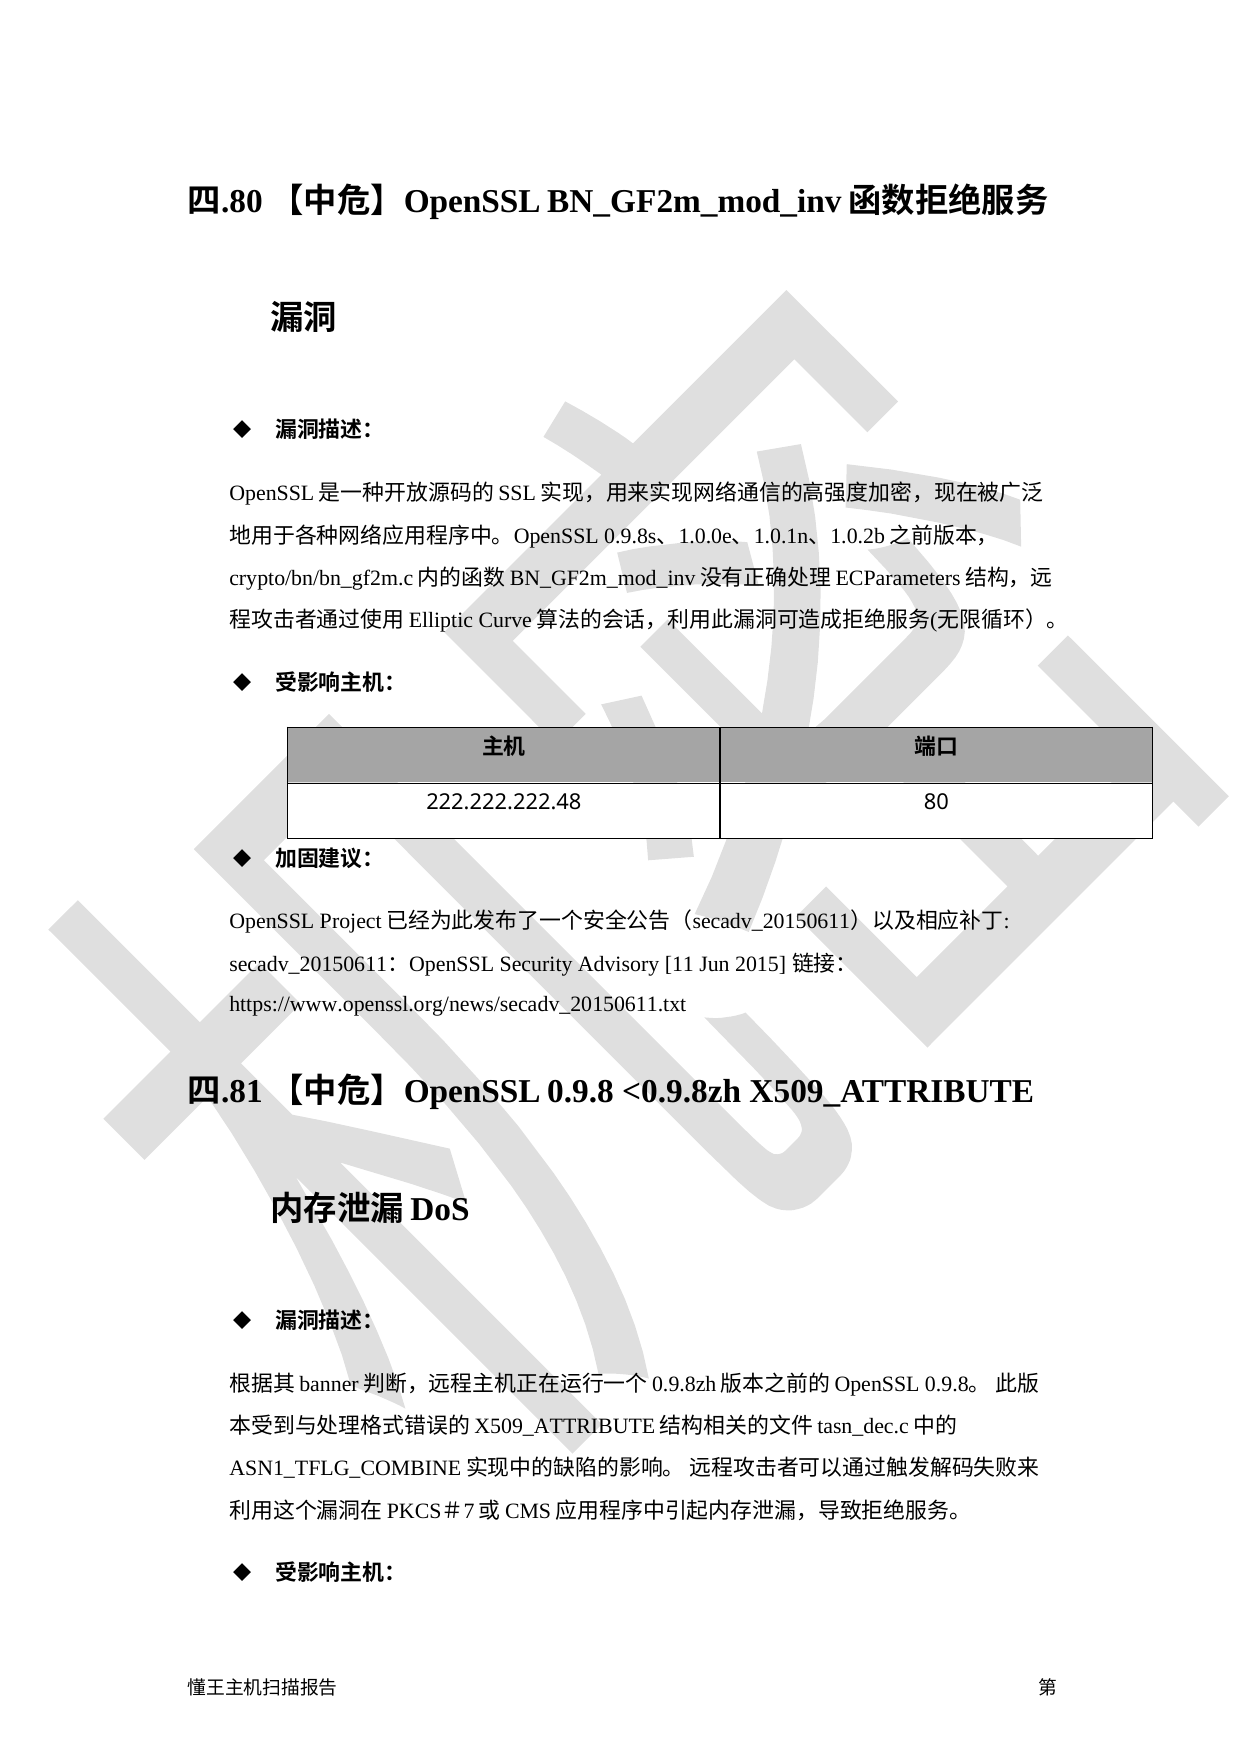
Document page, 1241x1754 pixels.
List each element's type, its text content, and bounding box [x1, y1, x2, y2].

text 漏洞描述： [231, 1302, 1053, 1336]
text 根据其banner判断，远程主机正在运行一个0.9.8zh版本之前的OpenSSL 0.9.8。 此版本受到与处理格式错误的X509_ATTRIBUTE结构相关的文件tasn_dec.c中的ASN1_TFLG_COMBINE实现中的缺陷的影响。 远程攻击者可以通过触发解码失败来利用这个漏洞在PKCS＃7或CMS应用程序中引起内存泄漏，导致拒绝服务。 [229, 1364, 1053, 1526]
text 【中危】OpenSSL BN_GF2m_mod_inv函数拒绝服务漏洞 [187, 164, 1053, 349]
table_header 端口 [721, 728, 1152, 782]
table_cell 80 [721, 784, 1152, 838]
table_header 主机 [288, 728, 719, 782]
table_cell 222.222.222.48 [288, 784, 719, 838]
text 加固建议： [231, 839, 1053, 873]
text 【中危】OpenSSL 0.9.8 <0.9.8zh X509_ATTRIBUTE内存泄漏DoS [187, 1054, 1053, 1239]
text OpenSSL Project已经为此发布了一个安全公告（secadv_20150611）以及相应补丁: secadv_20150611：OpenSSL Security Advisory [11 Jun 2015] 链接：https://www.openssl.org/news/secadv_20150611.txt [229, 902, 1053, 1021]
text OpenSSL是一种开放源码的SSL实现，用来实现网络通信的高强度加密，现在被广泛地用于各种网络应用程序中。OpenSSL 0.9.8s、1.0.0e、1.0.1n、1.0.2b之前版本，crypto/bn/bn_gf2m.c内的函数BN_GF2m_mod_inv没有正确处理ECParameters结构，远程攻击者通过使用Elliptic Curve算法的会话，利用此漏洞可造成拒绝服务(无限循环）。 [229, 474, 1053, 635]
text 受影响主机： [231, 1554, 1053, 1588]
text 受影响主机： [231, 664, 1053, 698]
text 漏洞描述： [231, 411, 1053, 445]
